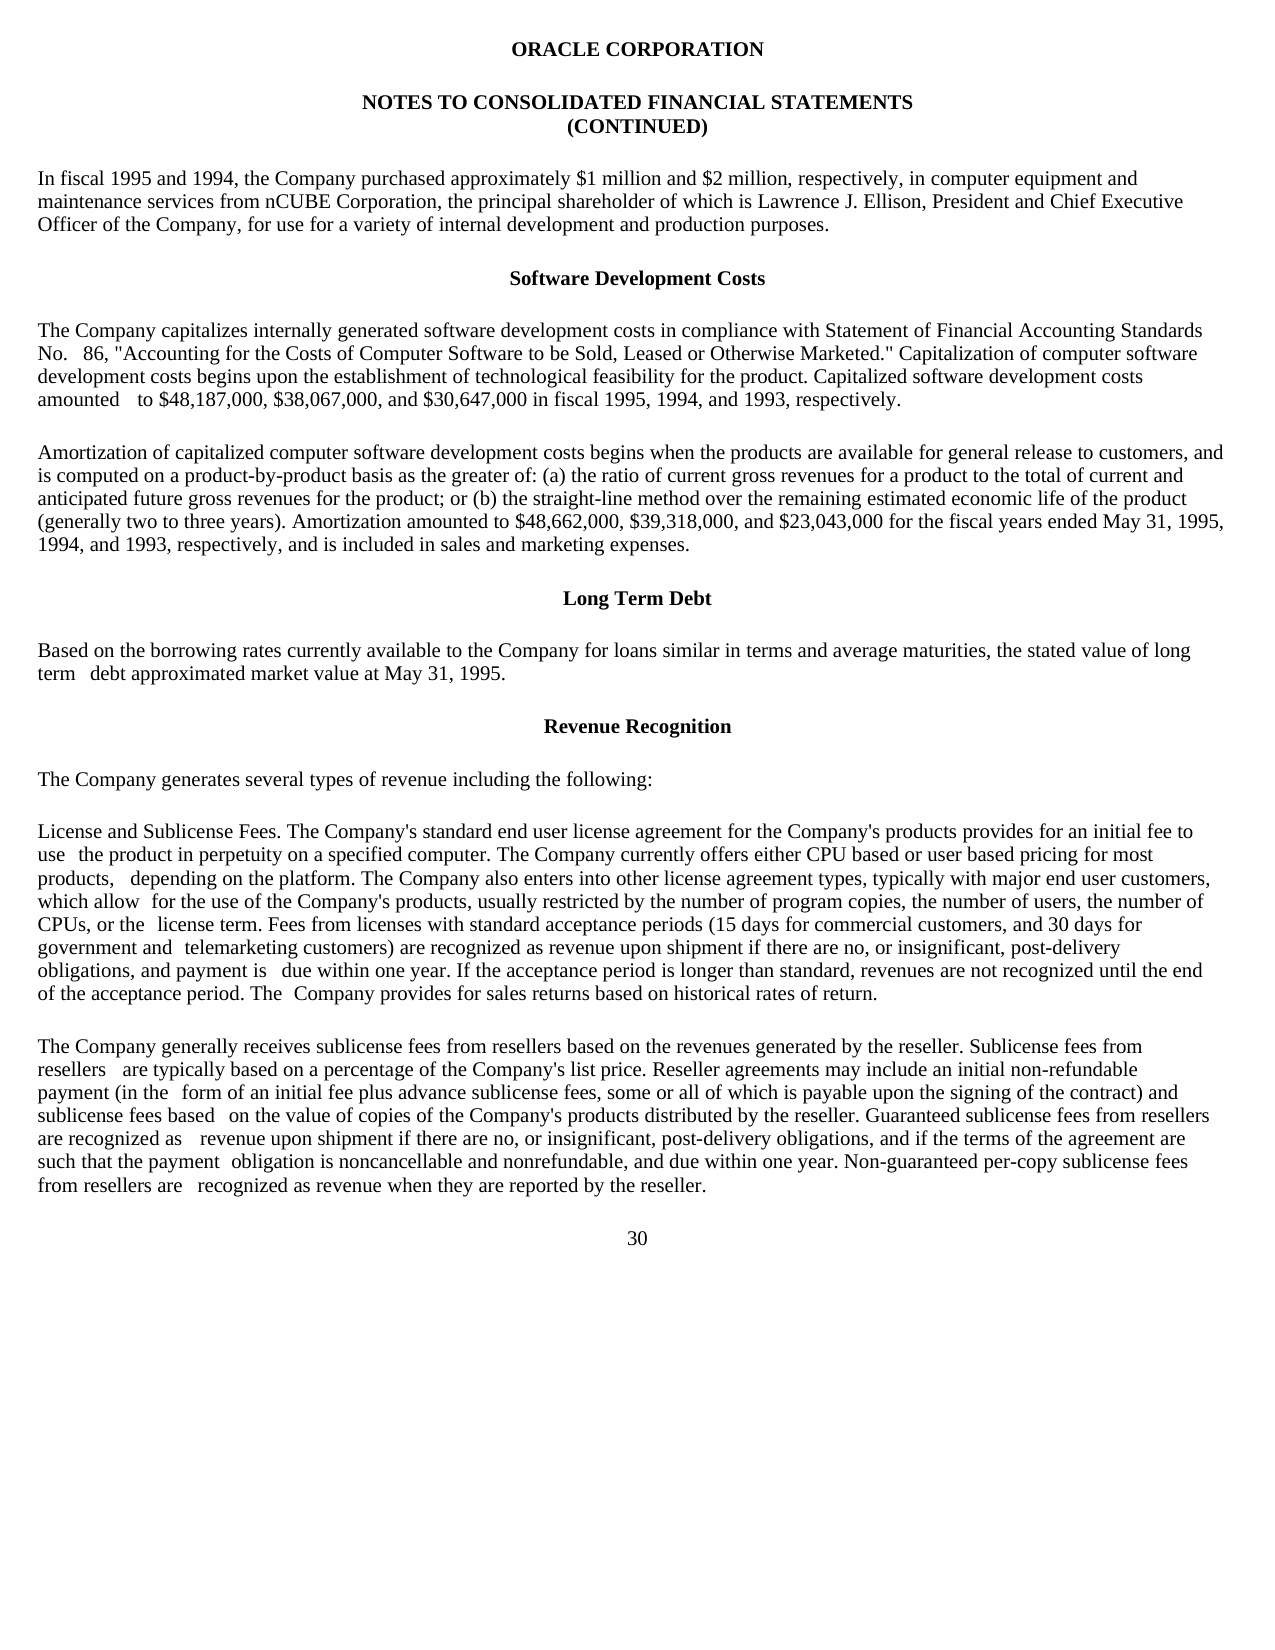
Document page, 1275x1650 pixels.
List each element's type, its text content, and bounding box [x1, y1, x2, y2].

text Software Development Costs [130, 265, 1144, 289]
text Revenue Recognition [131, 714, 1144, 738]
text ORACLE CORPORATION [130, 37, 1144, 61]
text NOTES TO CONSOLIDATED FINANCIAL STATEMENTS (CONTINUED) [290, 89, 985, 138]
text The Company capitalizes internally generated software development costs in compliance with Statement of Financial Accounting Standards No. 86, "Accounting for the Costs of Computer Software to be Sold, Leased or Otherwise Marketed." Capitalization of computer software development costs begins upon the establishment of technological feasibility for the product. Capitalized software development costs amounted to $48,187,000, $38,067,000, and $30,647,000 in fiscal 1995, 1994, and 1993, respectively. [37, 319, 1230, 411]
text In fiscal 1995 and 1994, the Company purchased approximately $1 million and $2 million, respectively, in computer equipment and maintenance services from nCUBE Corporation, the principal shareholder of which is Lawrence J. Ellison, President and Chief Executive Officer of the Company, for use for a variety of internal development and production purposes. [37, 167, 1221, 236]
text The Company generally receives sublicense fees from resellers based on the revenues generated by the reseller. Sublicense fees from resellers are typically based on a percentage of the Company's list price. Reseller agreements may include an initial non-refundable payment (in the form of an initial fee plus advance sublicense fees, some or all of which is payable upon the signing of the contract) and sublicense fees based on the value of copies of the Company's products distributed by the reseller. Guaranteed sublicense fees from resellers are recognized as revenue upon shipment if there are no, or insignificant, post-delivery obligations, and if the terms of the agreement are such that the payment obligation is noncancellable and nonrefundable, and due within one year. Non-guaranteed per-copy sublicense fees from resellers are recognized as revenue when they are reported by the reseller. [37, 1035, 1214, 1197]
text Long Term Debt [130, 586, 1144, 609]
text License and Sublicense Fees. The Company's standard end user license agreement for the Company's products provides for an initial fee to use the product in perpetuity on a specified computer. The Company currently offers either CPU based or user based pricing for most products, depending on the platform. The Company also enters into other license agreement types, typically with major end user customers, which allow for the use of the Company's products, usually restricted by the number of program copies, the number of users, the number of CPUs, or the license term. Fees from licenses with standard acceptance periods (15 days for commercial customers, and 30 days for government and telemarketing customers) are recognized as revenue upon shipment if there are no, or insignificant, post-delivery obligations, and payment is due within one year. If the acceptance period is longer than standard, revenues are not recognized until the end of the acceptance period. The Company provides for sales returns based on historical rates of return. [37, 820, 1221, 1005]
text Based on the borrowing rates currently available to the Company for loans similar in terms and average maturities, the stated value of long term debt approximated market value at May 31, 1995. [37, 639, 1224, 685]
text Amortization of capitalized computer software development costs begins when the products are available for general release to customers, and is computed on a product-by-product basis as the greater of: (a) the ratio of current gross revenues for a product to the total of current and anticipated future gross revenues for the product; or (b) the straight-line method over the remaining estimated economic life of the product (generally two to three years). Amortization amounted to $48,662,000, $39,318,000, and $23,043,000 for the fiscal years ended May 31, 1995, 1994, and 1993, respectively, and is included in sales and marketing expenses. [37, 441, 1224, 556]
text The Company generates several types of revenue including the following: [37, 767, 1248, 791]
text 30 [130, 1226, 1144, 1250]
